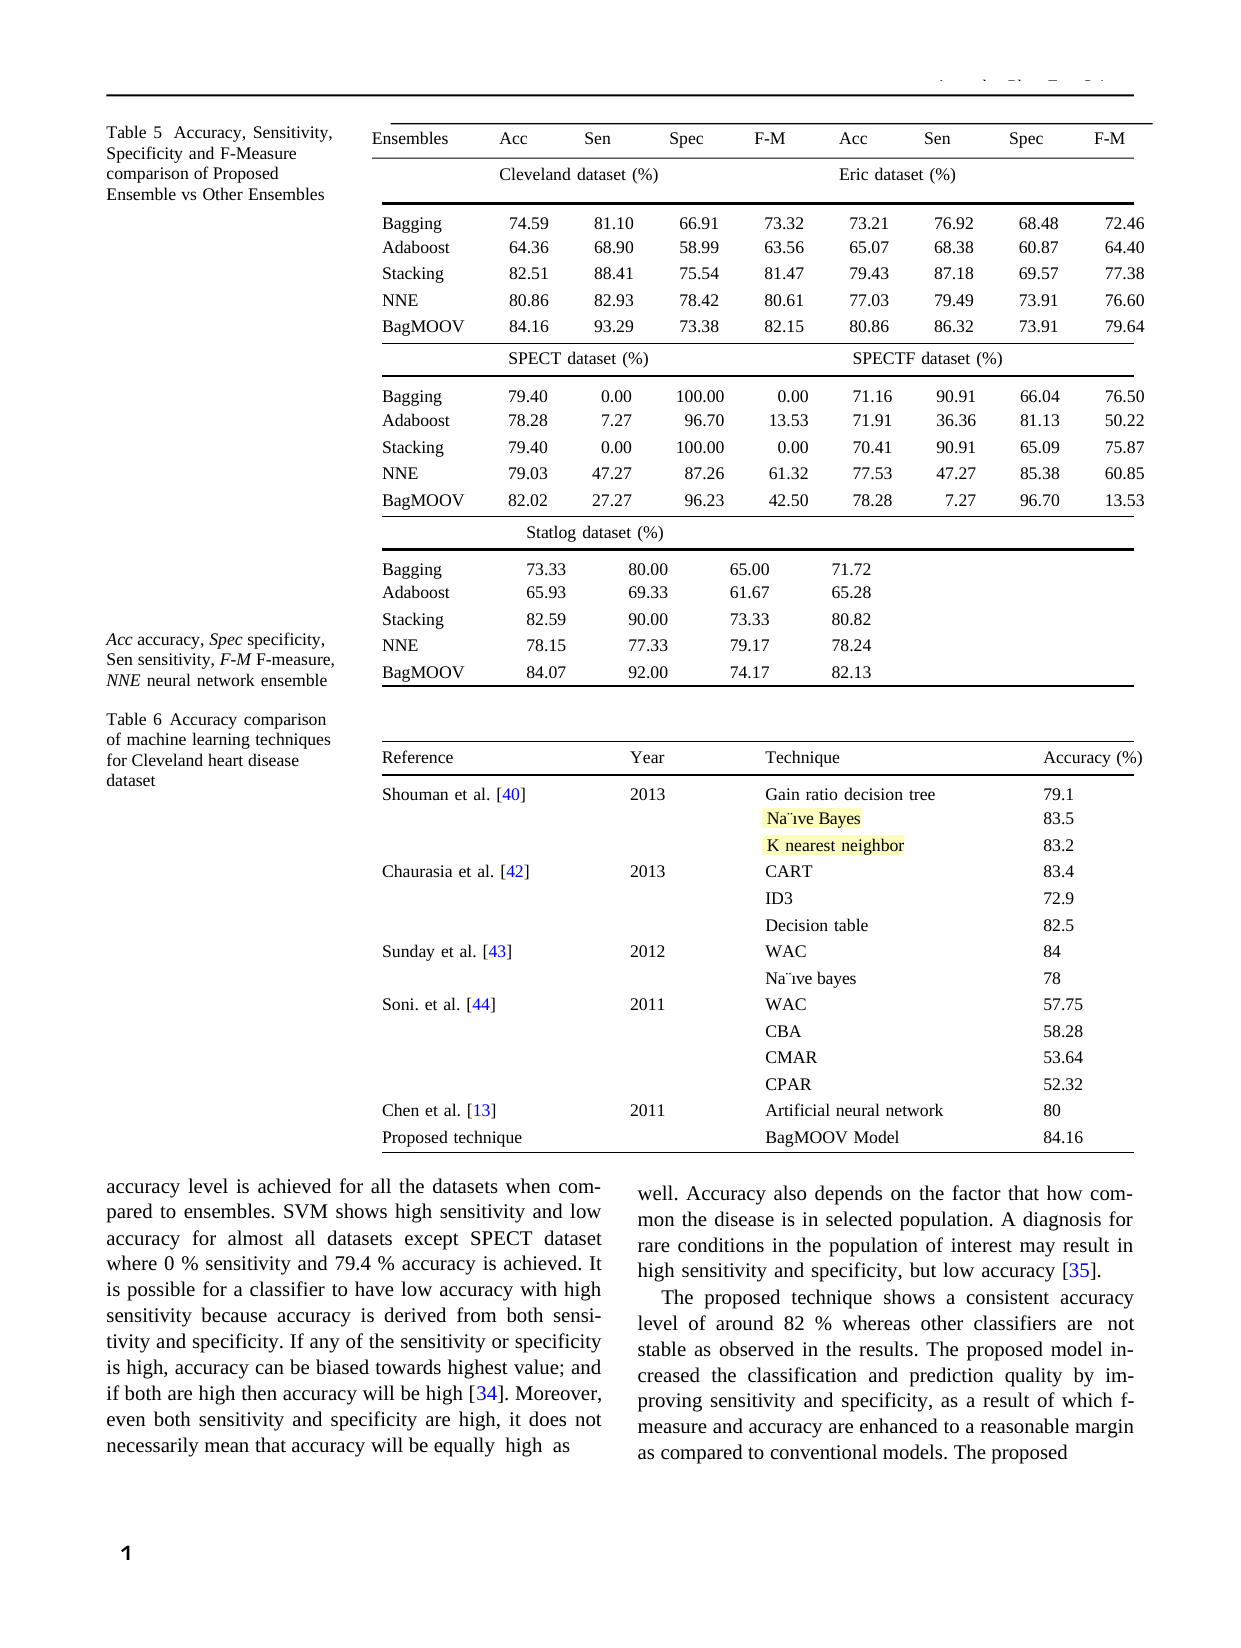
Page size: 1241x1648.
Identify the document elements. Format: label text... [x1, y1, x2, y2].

text Table 6 Accuracy comparison of machine learning techniques for Cleveland heart disease dataset [106, 708, 333, 790]
text Acc accuracy, Spec specificity, Sen sensitivity, F-M F-measure, NNE neural network ensemble [106, 629, 337, 690]
text Table 5 Accuracy, Sensitivity, [106, 125, 341, 142]
text well. Accuracy also depends on the factor that how com- mon the disease is in selected population. A diagnosis for rare conditions in the population of interest may result in high sensitivity and specificity, but low accuracy [35]. [637, 1181, 1134, 1282]
text Ensembles Acc Sen Spec F-M Acc Sen Spec F-M Cleveland dataset (%) Eric dataset (%) [372, 128, 1126, 184]
text Specificity and F-Measure comparison of Proposed Ensemble vs Other Ensembles [106, 143, 341, 204]
text The proposed technique shows a consistent accuracy level of around 82 % whereas other classifiers are not stable as observed in the results. The proposed model in- creased the classification and prediction quality by im- proving sensitivity and specificity, as a result of which f-measure and accuracy are enhanced to a reasonable margin as compared to conventional models. The proposed [637, 1285, 1134, 1464]
text accuracy level is achieved for all the datasets when com- pared to ensembles. SVM shows high sensitivity and low accuracy for almost all datasets except SPECT dataset where 0 % sensitivity and 79.4 % accuracy is achieved. It is possible for a classifier to have low accuracy with high sensitivity because accuracy is derived from both sensi- tivity and specificity. If any of the sensitivity or specificity is high, accuracy can be biased towards highest value; and if both are high then accuracy will be high [34]. Moreover, even both sensitivity and specificity are high, it does not necessarily mean that accuracy will be equally high as [106, 1173, 602, 1457]
